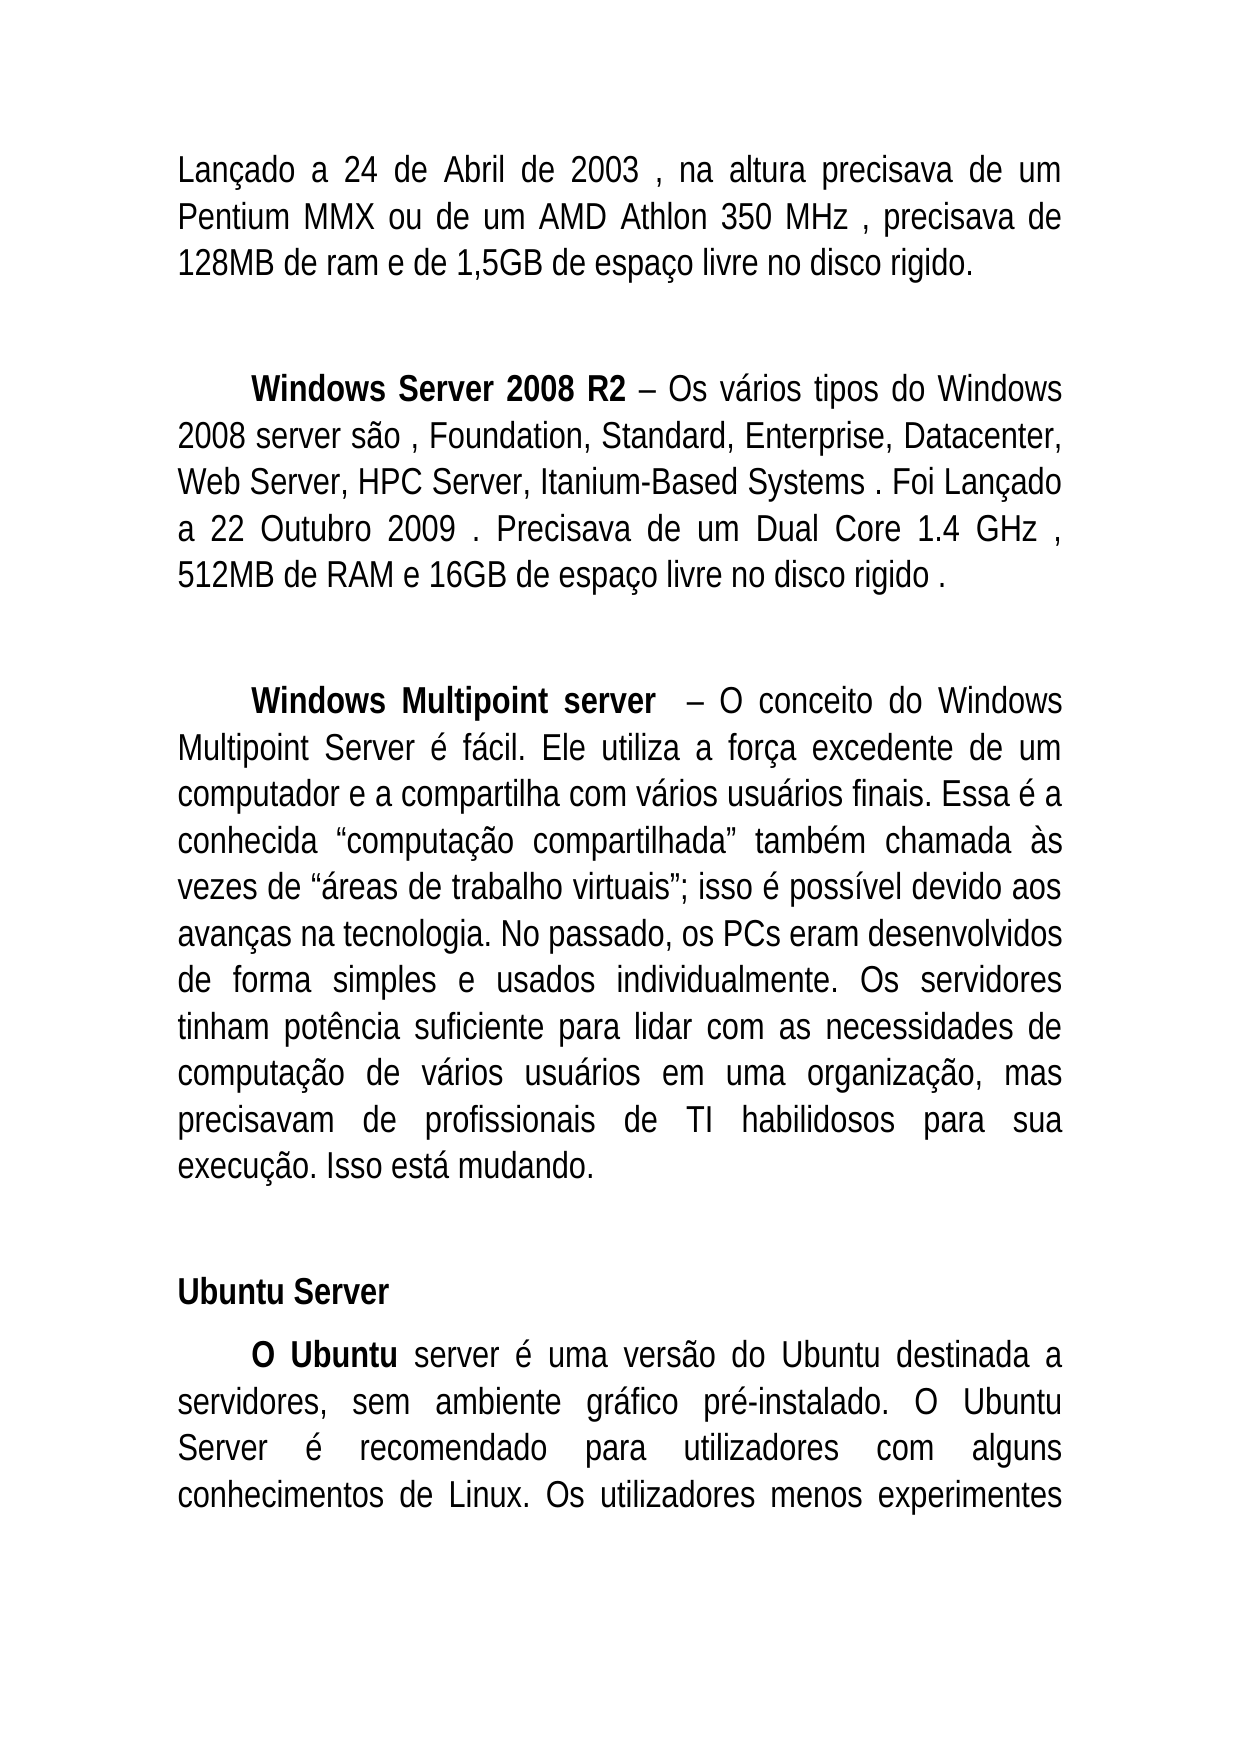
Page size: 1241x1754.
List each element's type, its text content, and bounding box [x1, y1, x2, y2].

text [177, 148, 1063, 283]
text Windows Server 2008 R2 – Os vários tipos do Windows 2008 server são , Foundation, Standard, Enterprise, Datacenter, Web Server, HPC Server, Itanium-Based Systems . Foi Lançado a 22 Outubro 2009 . Precisava de um Dual Core 1.4 GHz , 512MB de RAM e 16GB de espaço livre no disco rigido . [177, 367, 1063, 596]
text Windows Multipoint server – O conceito do Windows Multipoint Server é fácil. Ele utiliza a força excedente de um computador e a compartilha com vários usuários finais. Essa é a conhecida “computação compartilhada” também chamada às vezes de “áreas de trabalho virtuais”; isso é possível devido aos avanças na tecnologia. No passado, os PCs eram desenvolvidos de forma simples e usados individualmente. Os servidores tinham potência suficiente para lidar com as necessidades de computação de vários usuários em uma organização, mas precisavam de profissionais de TI habilidosos para sua execução. Isso está mudando. [177, 679, 1063, 1186]
text Ubuntu Server [177, 1270, 1063, 1313]
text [177, 1333, 1063, 1515]
